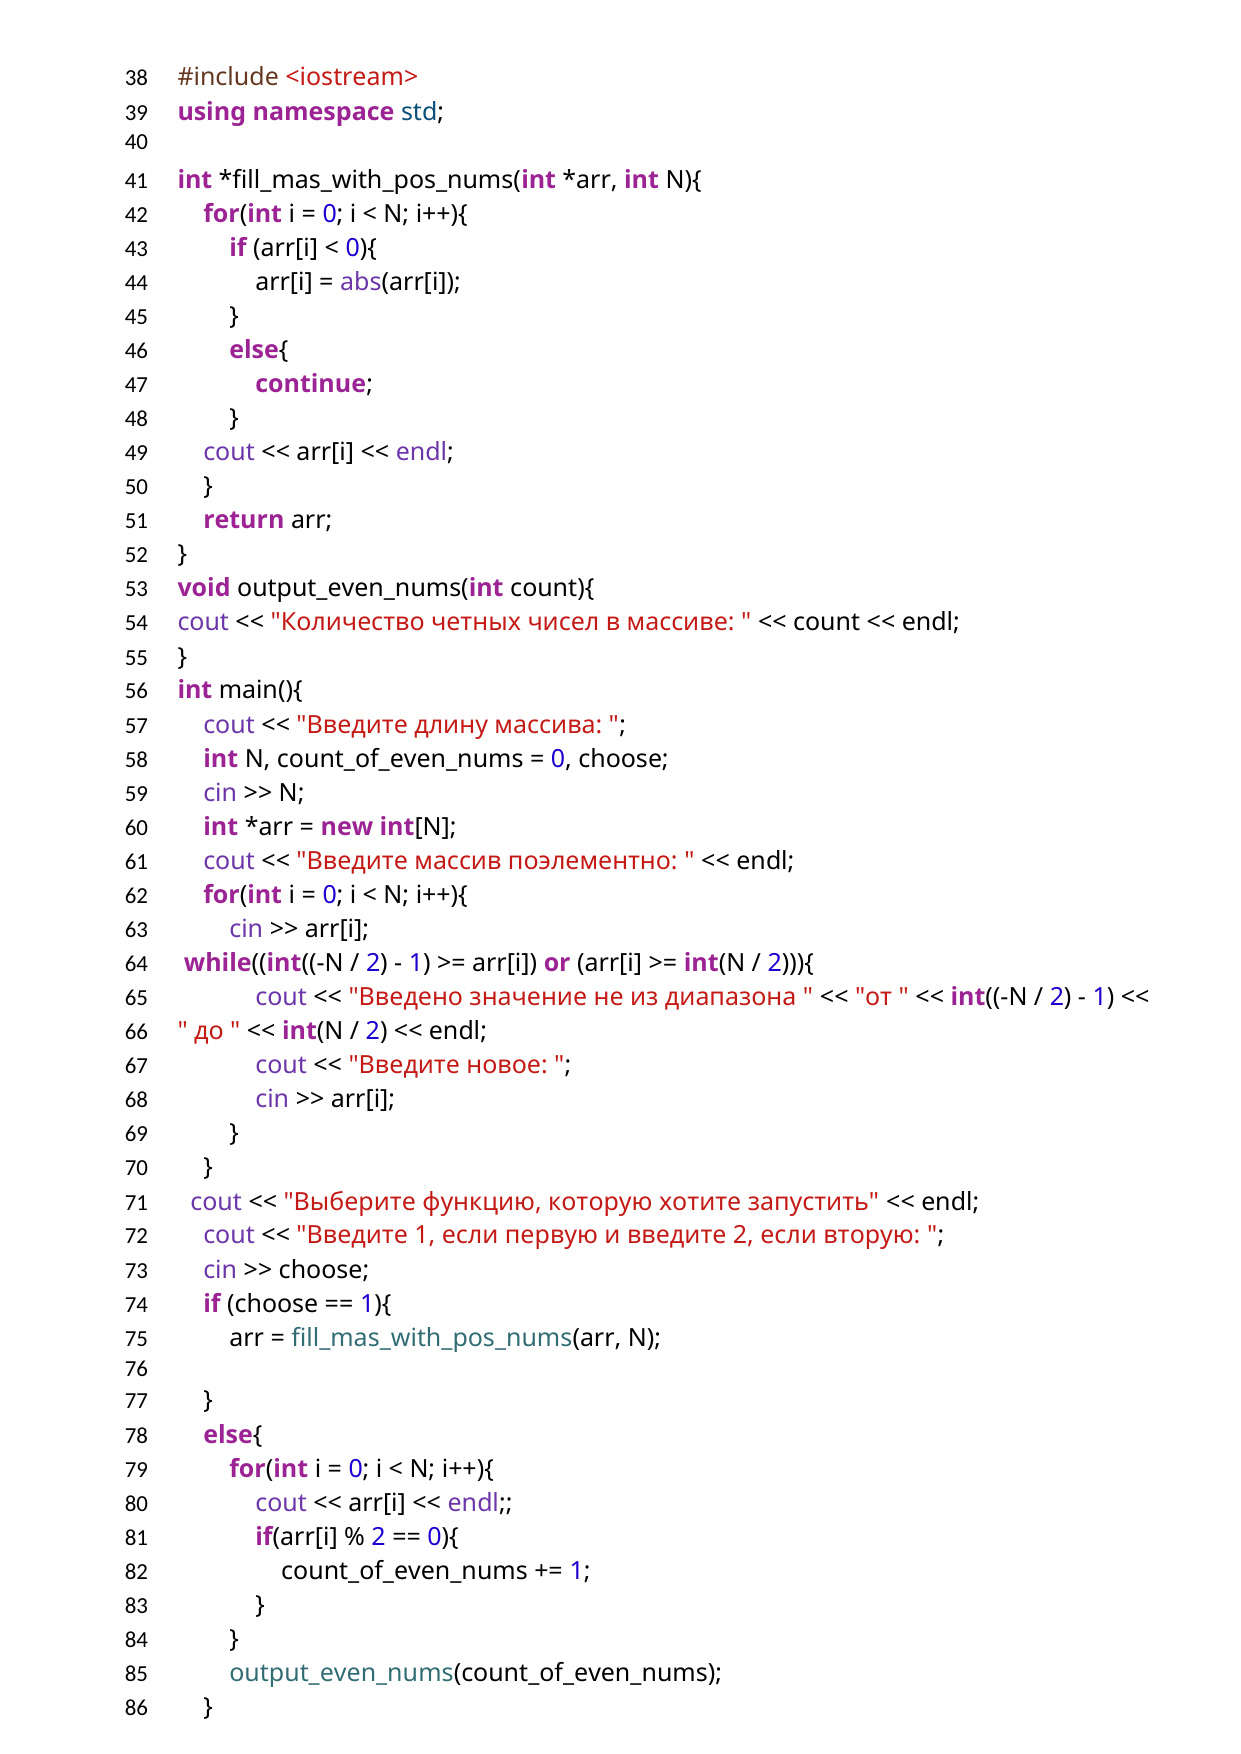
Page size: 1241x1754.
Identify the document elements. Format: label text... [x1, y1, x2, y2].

text } [177, 638, 1152, 672]
text using namespace std; [177, 93, 1152, 127]
text int N, count_of_even_nums = 0, choose; [177, 740, 1152, 774]
text int main(){ [177, 672, 1152, 706]
text cout << "Введите массив поэлементно: " << endl; [177, 842, 1152, 877]
text } [177, 536, 1152, 570]
text cout << "Выберите функцию, которую хотите запустить" << endl; [177, 1183, 1152, 1217]
text for(int i = 0; i < N; i++){ [177, 1450, 1152, 1484]
text } [177, 1149, 1152, 1183]
text cout << "Введено значение не из диапазона " << "от " << int((-N / 2) - 1) << " до " << int(N / 2) << endl; [177, 979, 1152, 1047]
text while((int((-N / 2) - 1) >= arr[i]) or (arr[i] >= int(N / 2))){ [177, 945, 1152, 979]
text } [177, 297, 1152, 332]
text } [177, 1621, 1152, 1655]
text count_of_even_nums += 1; [177, 1552, 1152, 1587]
text } [177, 400, 1152, 434]
text else{ [177, 332, 1152, 366]
text cin >> arr[i]; [177, 911, 1152, 945]
text void output_even_nums(int count){ [177, 570, 1152, 604]
text } [177, 1115, 1152, 1149]
text } [177, 468, 1152, 502]
text cout << "Введите длину массива: "; [177, 706, 1152, 740]
text cout << "Введите новое: "; [177, 1047, 1152, 1081]
text cout << arr[i] << endl;; [177, 1484, 1152, 1518]
text #include <iostream> [177, 59, 1152, 93]
text return arr; [177, 502, 1152, 536]
text output_even_nums(count_of_even_nums); [177, 1655, 1152, 1689]
text cin >> N; [177, 774, 1152, 808]
text if(arr[i] % 2 == 0){ [177, 1518, 1152, 1552]
text arr[i] = abs(arr[i]); [177, 263, 1152, 297]
text if (choose == 1){ [177, 1285, 1152, 1319]
text for(int i = 0; i < N; i++){ [177, 195, 1152, 229]
text cout << arr[i] << endl; [177, 434, 1152, 468]
text cin >> arr[i]; [177, 1081, 1152, 1115]
text arr = fill_mas_with_pos_nums(arr, N); [177, 1319, 1152, 1353]
text int *fill_mas_with_pos_nums(int *arr, int N){ [177, 161, 1152, 195]
text cout << "Количество четных чисел в массиве: " << count << endl; [177, 604, 1152, 638]
text } [177, 1689, 1152, 1723]
text for(int i = 0; i < N; i++){ [177, 877, 1152, 911]
text cout << "Введите 1, если первую и введите 2, если вторую: "; [177, 1217, 1152, 1251]
text } [177, 1587, 1152, 1621]
text else{ [177, 1416, 1152, 1450]
text cin >> choose; [177, 1251, 1152, 1285]
text } [177, 1382, 1152, 1416]
text continue; [177, 366, 1152, 400]
text if (arr[i] < 0){ [177, 229, 1152, 263]
text int *arr = new int[N]; [177, 808, 1152, 842]
